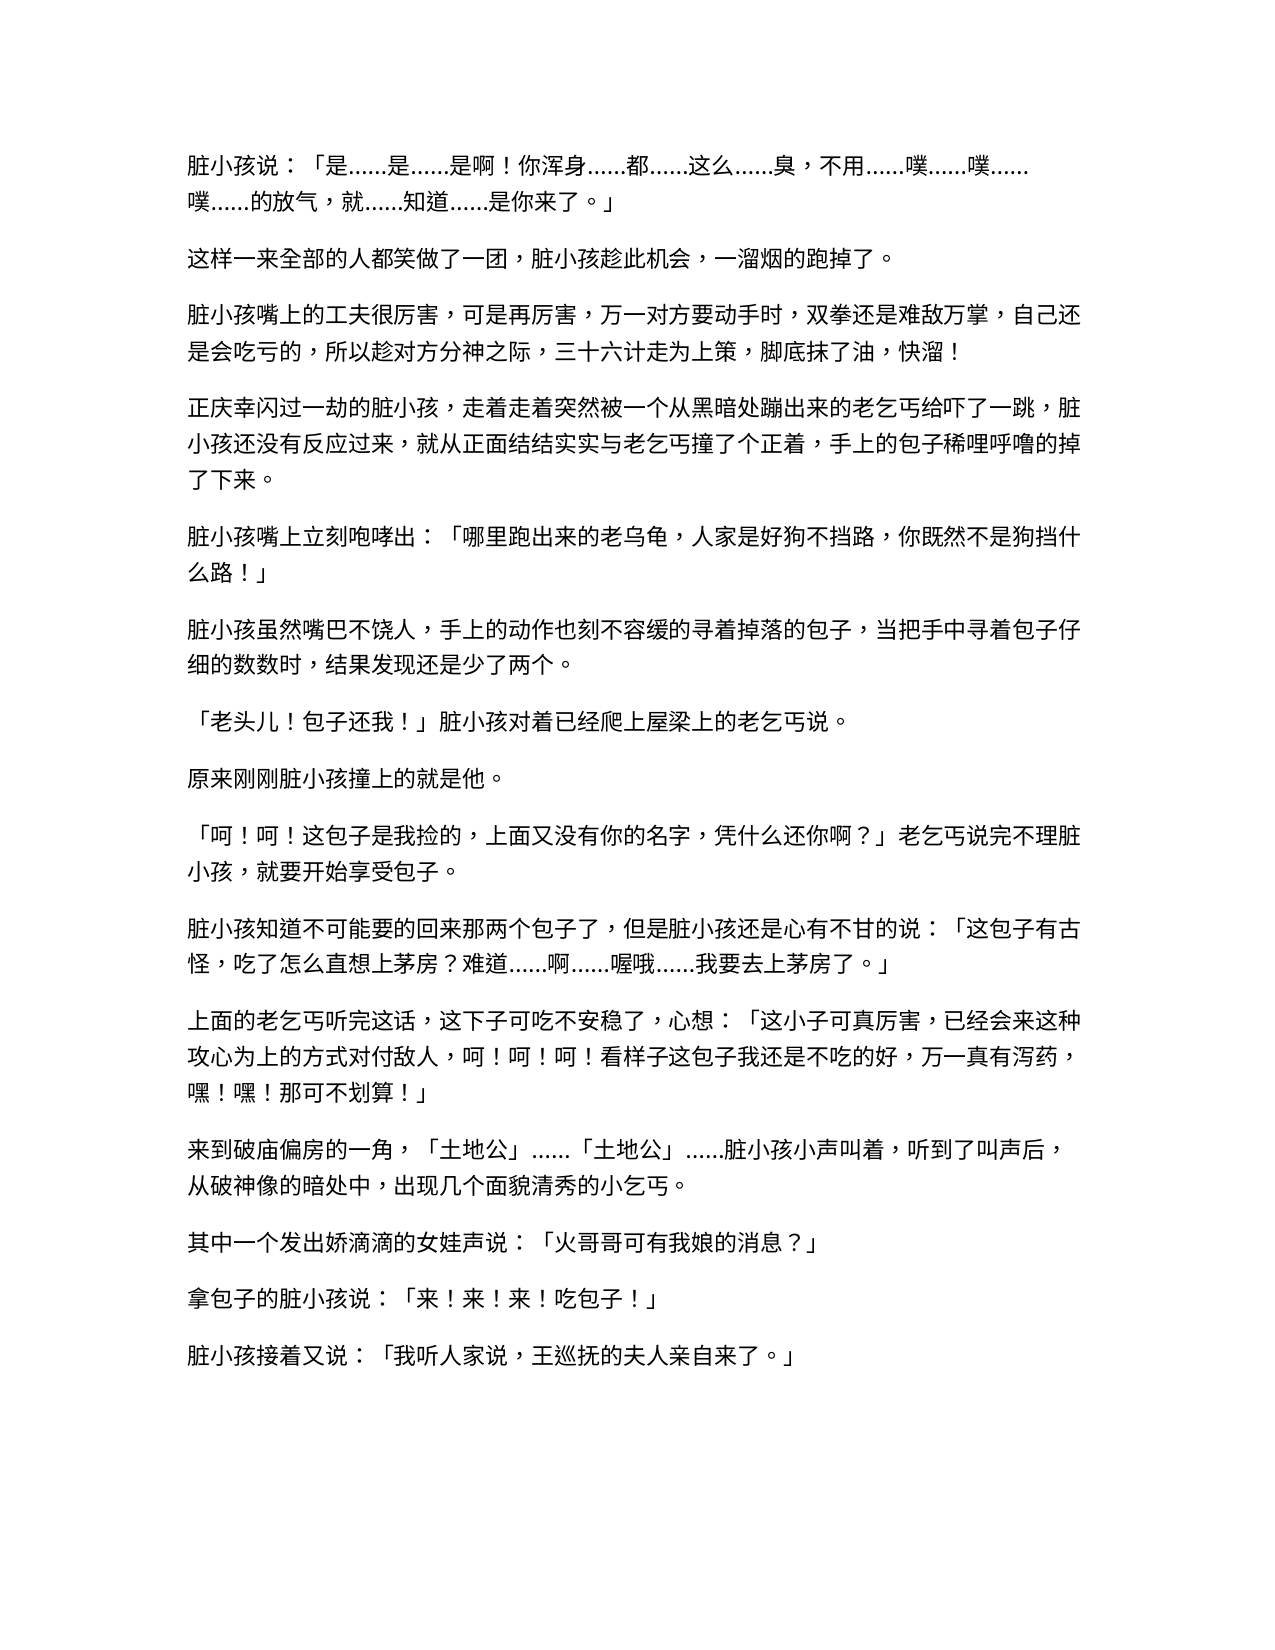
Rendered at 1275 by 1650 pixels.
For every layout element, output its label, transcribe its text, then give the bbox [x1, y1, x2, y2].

text 脏小孩接着又说：「我听人家说，王巡抚的夫人亲自来了。」 [187, 1340, 1087, 1371]
text 其中一个发出娇滴滴的女娃声说：「火哥哥可有我娘的消息？」 [187, 1227, 1087, 1258]
text 脏小孩说：「是……是……是啊！你浑身……都……这么……臭，不用……噗……噗……噗……的放气，就……知道……是你来了。」 [187, 150, 1087, 217]
text 脏小孩虽然嘴巴不饶人，手上的动作也刻不容缓的寻着掉落的包子，当把手中寻着包子仔细的数数时，结果发现还是少了两个。 [187, 613, 1087, 681]
text 拿包子的脏小孩说：「来！来！来！吃包子！」 [187, 1283, 1087, 1314]
text 来到破庙偏房的一角，「土地公」……「土地公」……脏小孩小声叫着，听到了叫声后，从破神像的暗处中，出现几个面貌清秀的小乞丐。 [187, 1134, 1087, 1201]
text 「呵！呵！这包子是我捡的，上面又没有你的名字，凭什么还你啊？」老乞丐说完不理脏小孩，就要开始享受包子。 [187, 820, 1087, 887]
text 脏小孩嘴上立刻咆哮出：「哪里跑出来的老乌龟，人家是好狗不挡路，你既然不是狗挡什么路！」 [187, 521, 1087, 588]
text 「老头儿！包子还我！」脏小孩对着已经爬上屋梁上的老乞丐说。 [187, 706, 1087, 737]
text 脏小孩知道不可能要的回来那两个包子了，但是脏小孩还是心有不甘的说：「这包子有古怪，吃了怎么直想上茅房？难道……啊……喔哦……我要去上茅房了。」 [187, 912, 1087, 980]
text 上面的老乞丐听完这话，这下子可吃不安稳了，心想：「这小子可真厉害，已经会来这种攻心为上的方式对付敌人，呵！呵！呵！看样子这包子我还是不吃的好，万一真有泻药，嘿！嘿！那可不划算！」 [187, 1005, 1087, 1108]
text 正庆幸闪过一劫的脏小孩，走着走着突然被一个从黑暗处蹦出来的老乞丐给吓了一跳，脏小孩还没有反应过来，就从正面结结实实与老乞丐撞了个正着，手上的包子稀哩呼噜的掉了下来。 [187, 392, 1087, 495]
text 这样一来全部的人都笑做了一团，脏小孩趁此机会，一溜烟的跑掉了。 [187, 243, 1087, 274]
text 原来刚刚脏小孩撞上的就是他。 [187, 763, 1087, 794]
text 脏小孩嘴上的工夫很厉害，可是再厉害，万一对方要动手时，双拳还是难敌万掌，自己还是会吃亏的，所以趁对方分神之际，三十六计走为上策，脚底抹了油，快溜！ [187, 299, 1087, 367]
